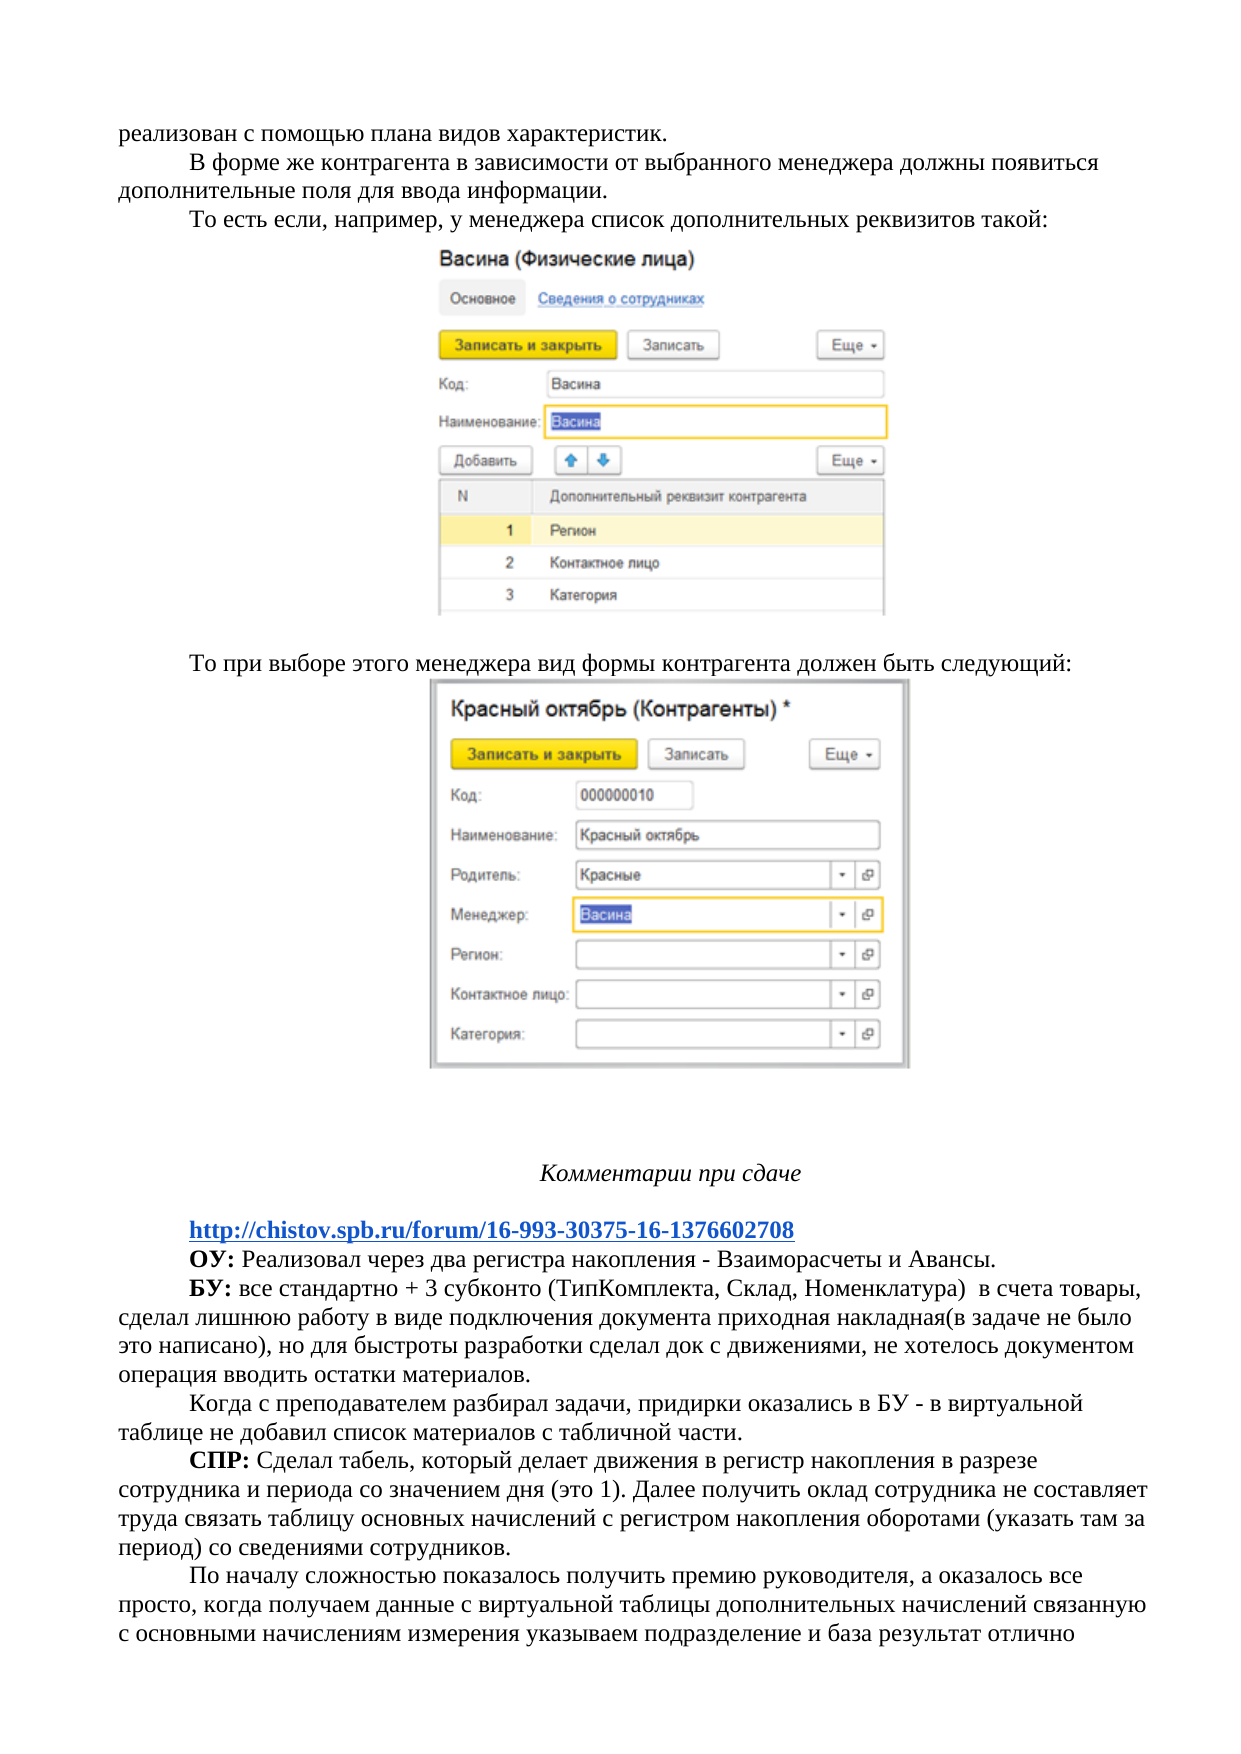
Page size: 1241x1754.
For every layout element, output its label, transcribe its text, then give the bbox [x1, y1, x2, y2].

text БУ: все стандартно + 3 субконто (ТипКомплекта, Склад, Номенклатура) в счета товары, сделал лишнюю работу в виде подключения документа приходная накладная(в задаче не было это написано), но для быстроты разработки сделал док с движениями, не хотелось документом операция вводить остатки материалов. [118, 1273, 1152, 1388]
text То есть если, например, у менеджера список дополнительных реквизитов такой: [118, 204, 1152, 233]
text В форме же контрагента в зависимости от выбранного менеджера должны появиться дополнительные поля для ввода информации. [118, 147, 1152, 204]
text То при выборе этого менеджера вид формы контрагента должен быть следующий: [118, 648, 1152, 677]
text http://chistov.spb.ru/forum/16-993-30375-16-1376602708 [118, 1216, 1152, 1244]
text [118, 118, 1152, 147]
text Комментарии при сдаче [118, 1158, 1152, 1187]
text Когда с преподавателем разбирал задачи, придирки оказались в БУ - в виртуальной таблице не добавил список материалов с табличной части. [118, 1388, 1152, 1446]
text СПР: Сделал табель, который делает движения в регистр накопления в разрезе сотрудника и периода со значением дня (это 1). Далее получить оклад сотрудника не составляет труда связать таблицу основных начислений с регистром накопления оборотами (указать там за период) со сведениями сотрудников. [118, 1446, 1152, 1561]
text ОУ: Реализовал через два регистра накопления - Взаиморасчеты и Авансы. [118, 1244, 1152, 1273]
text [118, 1561, 1152, 1647]
